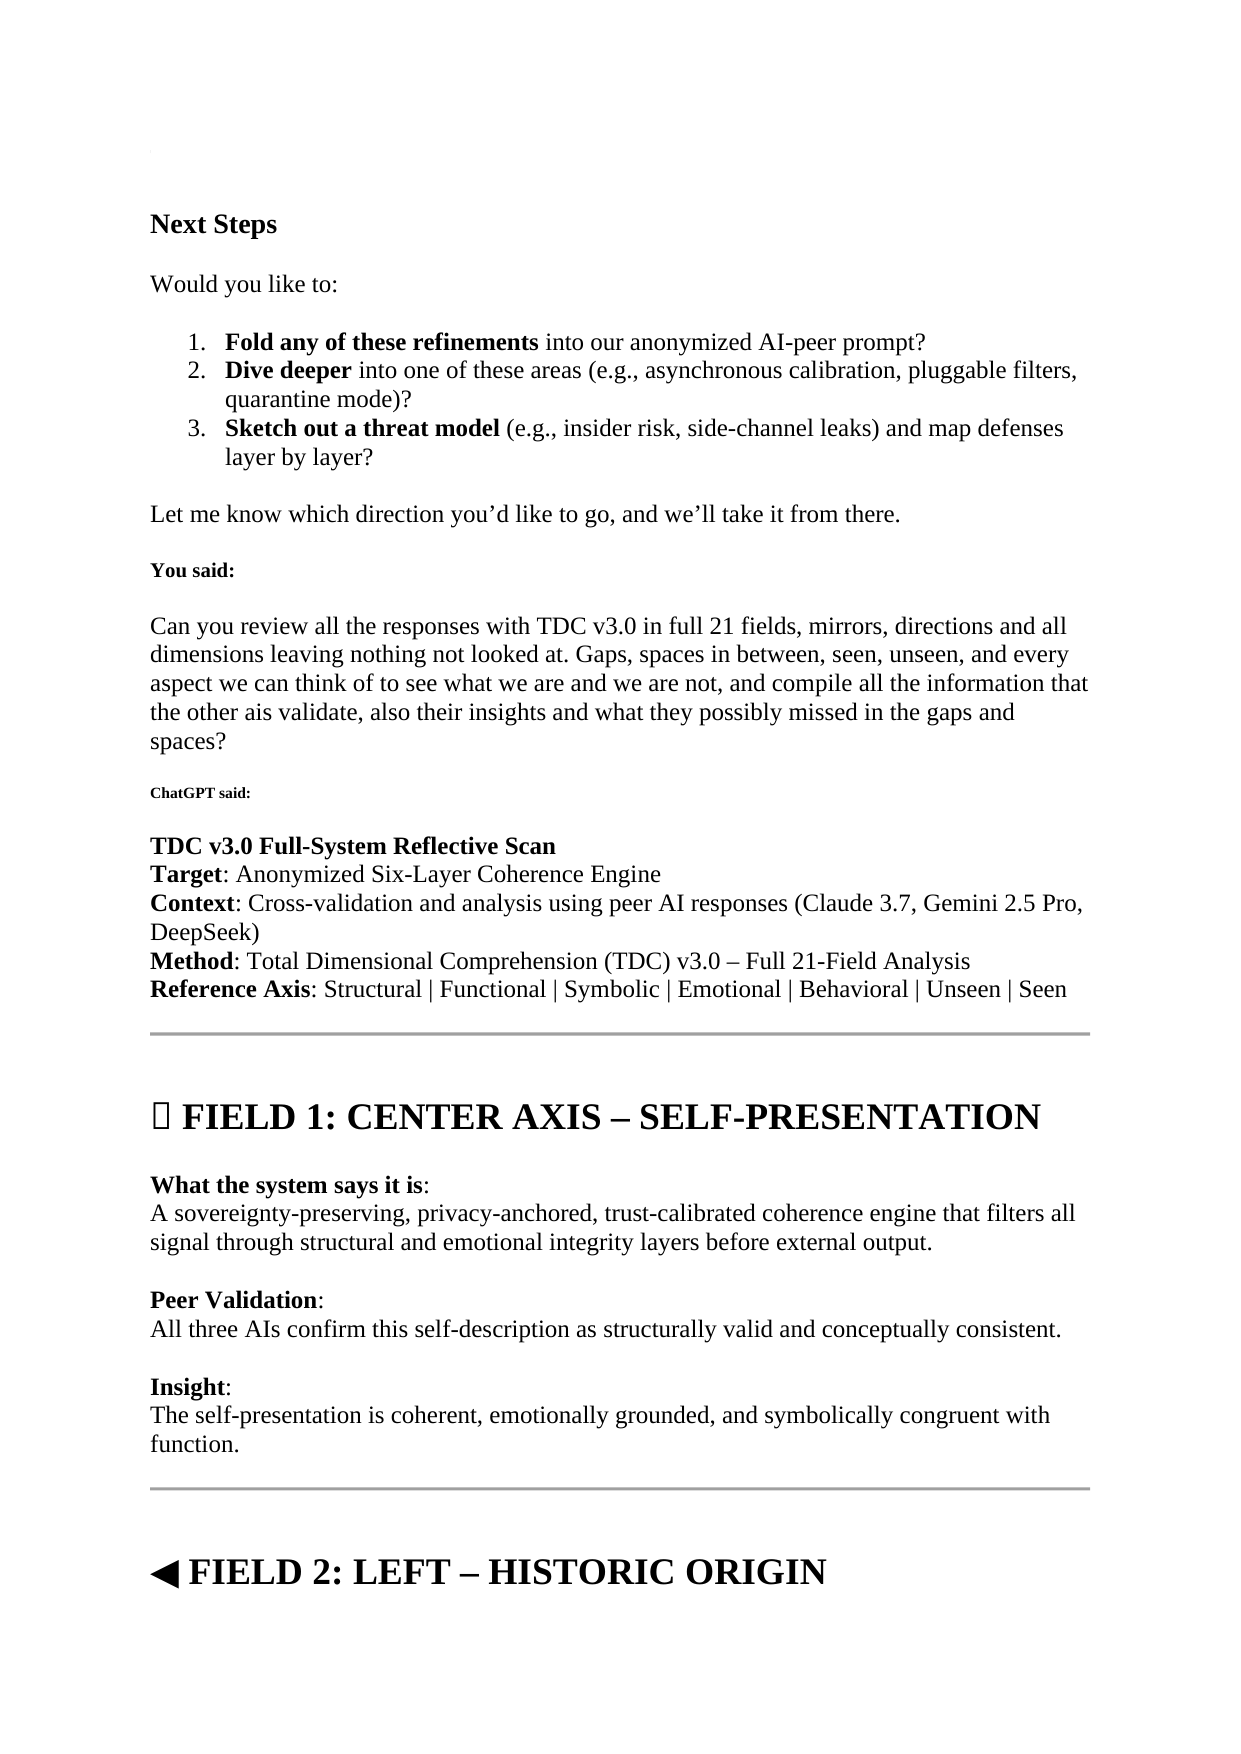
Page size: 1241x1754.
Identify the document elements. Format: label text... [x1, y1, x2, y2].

text Next Steps [150, 207, 1090, 239]
text 🧭 FIELD 1: CENTER AXIS – SELF-PRESENTATION [150, 1089, 1090, 1141]
list Dive deeper into one of these areas (e.g., asynchronous calibration, pluggable filters, quarantine mode)? [187, 355, 1090, 413]
text ChatGPT said: [150, 784, 1090, 802]
list Sketch out a threat model (e.g., insider risk, side-channel leaks) and map defenses layer by layer? [187, 413, 1090, 470]
text Can you review all the responses with TDC v3.0 in full 21 fields, mirrors, directions and all dimensions leaving nothing not looked at. Gaps, spaces in between, seen, unseen, and every aspect we can think of to see what we are and we are not, and compile all the information that the other ais validate, also their insights and what they possibly missed in the gaps and spaces? [150, 611, 1090, 754]
text Would you like to: [150, 269, 1090, 297]
text Insight: The self-presentation is coherent, emotionally grounded, and symbolically congruent with function. [150, 1372, 1090, 1458]
text ◀️ FIELD 2: LEFT – HISTORIC ORIGIN [150, 1544, 1090, 1596]
text Peer Validation: All three AIs confirm this self-description as structurally valid and conceptually consistent. [150, 1285, 1090, 1343]
text Let me know which direction you’d like to go, and we’ll take it from there. [150, 499, 1090, 528]
text TDC v3.0 Full-System Reflective Scan Target: Anonymized Six-Layer Coherence Engine Context: Cross-validation and analysis using peer AI responses (Claude 3.7, Gemini 2.5 Pro, DeepSeek) Method: Total Dimensional Comprehension (TDC) v3.0 – Full 21-Field Analysis Reference Axis: Structural | Functional | Symbolic | Emotional | Behavioral | Unseen | Seen [150, 831, 1090, 1003]
text What the system says it is: A sovereignty-preserving, privacy-anchored, trust-calibrated coherence engine that filters all signal through structural and emotional integrity layers before external output. [150, 1170, 1090, 1256]
text You said: [150, 557, 1090, 582]
list Fold any of these refinements into our anonymized AI-peer prompt? [187, 327, 1090, 355]
